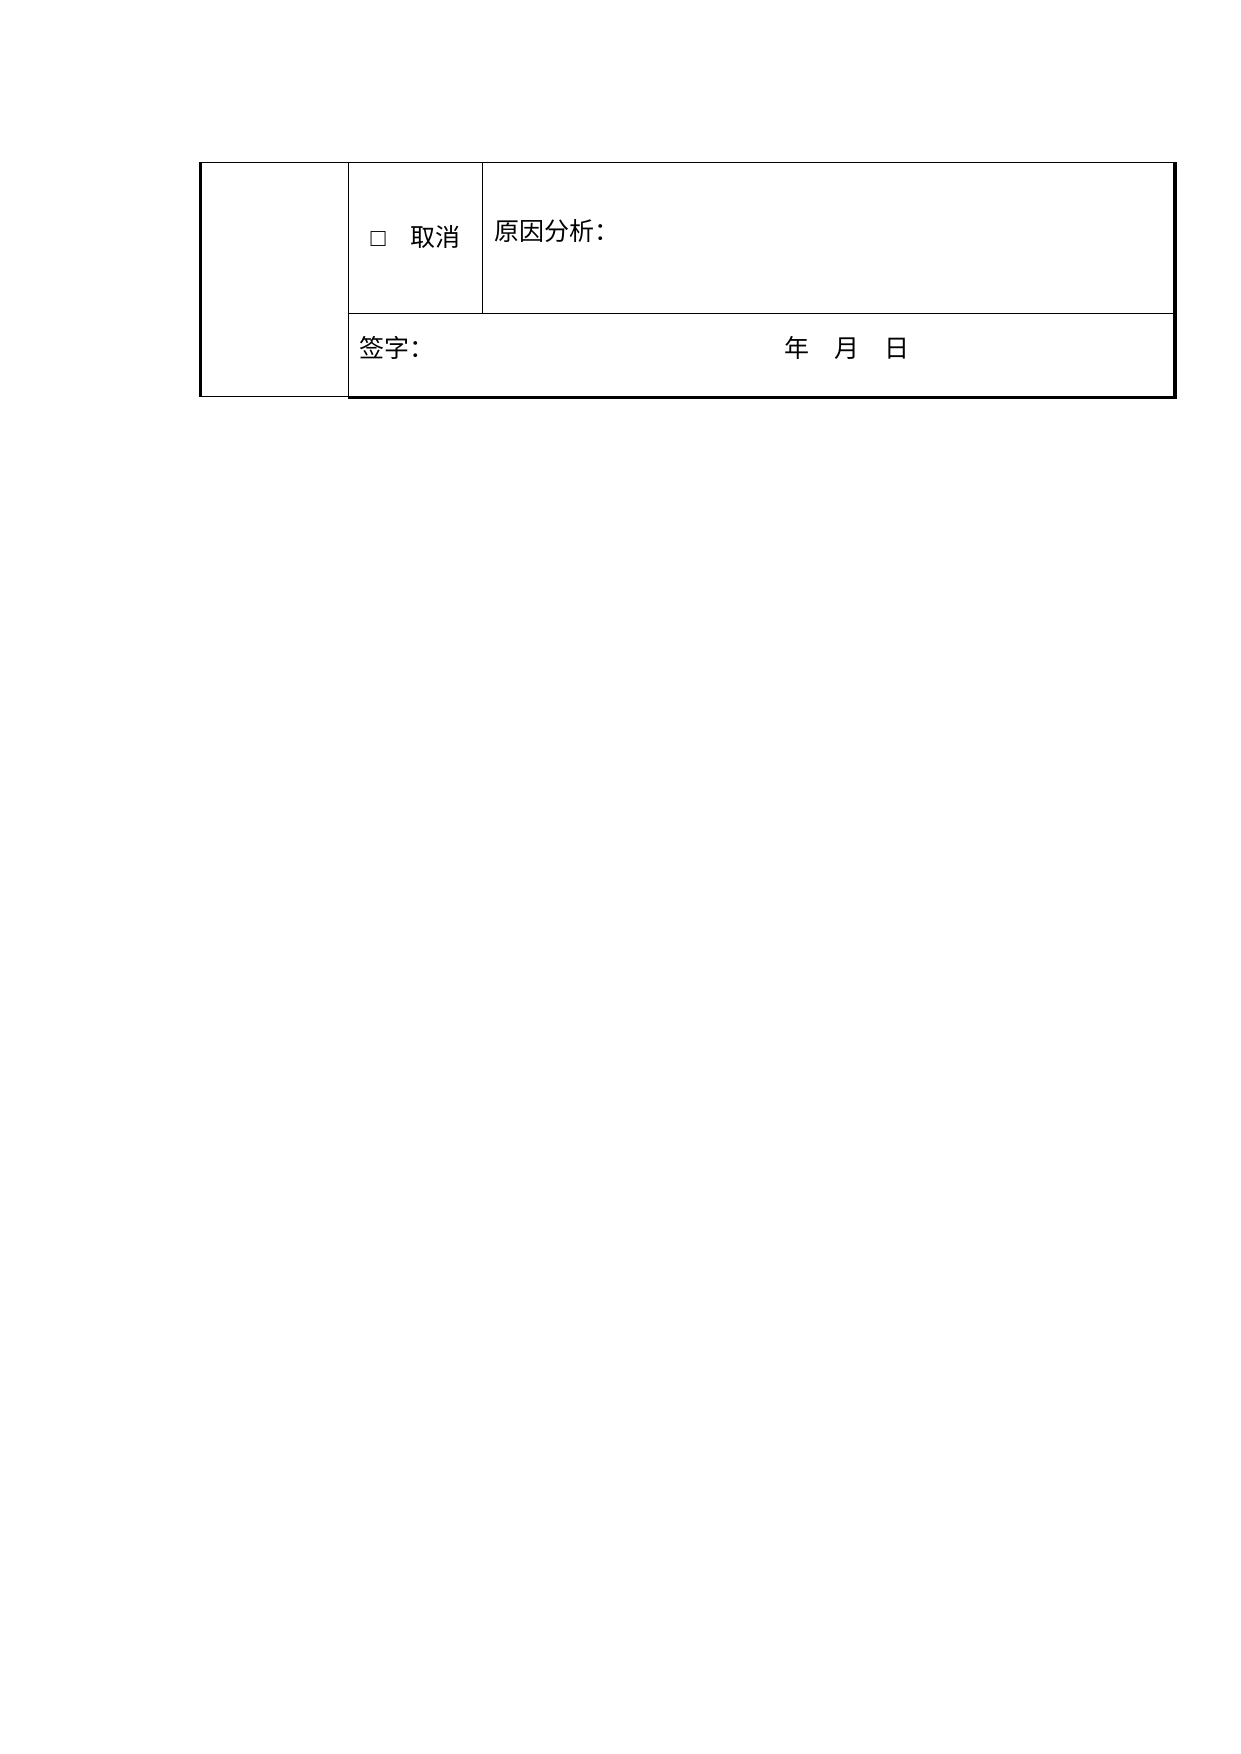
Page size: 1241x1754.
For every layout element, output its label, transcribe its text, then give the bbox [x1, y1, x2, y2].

table_cell 签字： 年 月 日 [349, 314, 1173, 396]
table_cell □ 取消 [349, 163, 482, 313]
table_cell 原因分析： [483, 163, 1173, 313]
